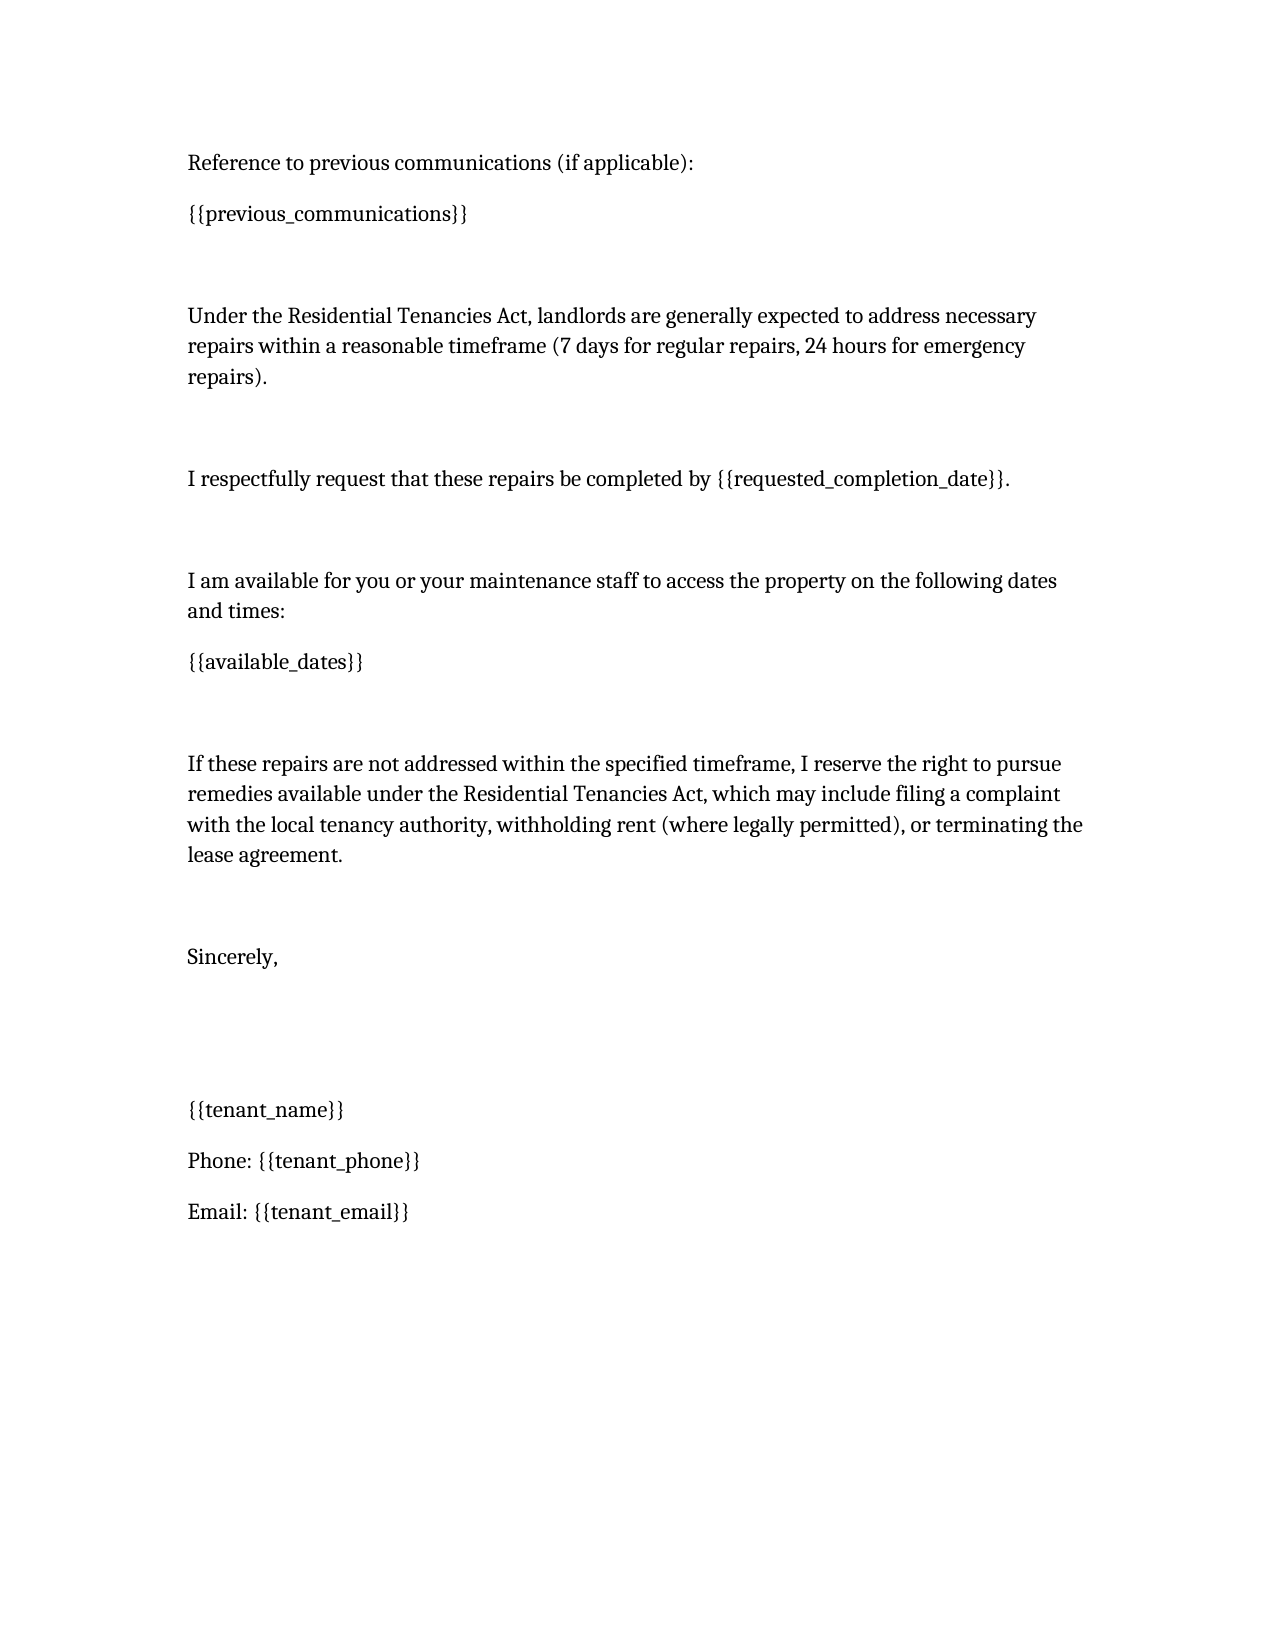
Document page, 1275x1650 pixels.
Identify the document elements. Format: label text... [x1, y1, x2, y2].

text Under the Residential Tenancies Act, landlords are generally expected to address necessary repairs within a reasonable timeframe (7 days for regular repairs, 24 hours for emergency repairs). [187, 303, 1087, 390]
text Phone: {{tenant_phone}} [187, 1148, 1087, 1174]
text I am available for you or your maintenance staff to access the property on the following dates and times: [187, 568, 1087, 624]
text I respectfully request that these repairs be completed by {{requested_completion_date}}. [187, 466, 1087, 492]
text {{available_dates}} [187, 649, 1087, 675]
text {{previous_communications}} [187, 201, 1087, 227]
text If these repairs are not addressed within the specified timeframe, I reserve the right to pursue remedies available under the Residential Tenancies Act, which may include filing a complaint with the local tenancy authority, withholding rent (where legally permitted), or terminating the lease agreement. [187, 751, 1087, 868]
text Sincerely, [187, 944, 1087, 970]
text Email: {{tenant_email}} [187, 1199, 1087, 1225]
text {{tenant_name}} [187, 1097, 1087, 1123]
text Reference to previous communications (if applicable): [187, 150, 1087, 176]
